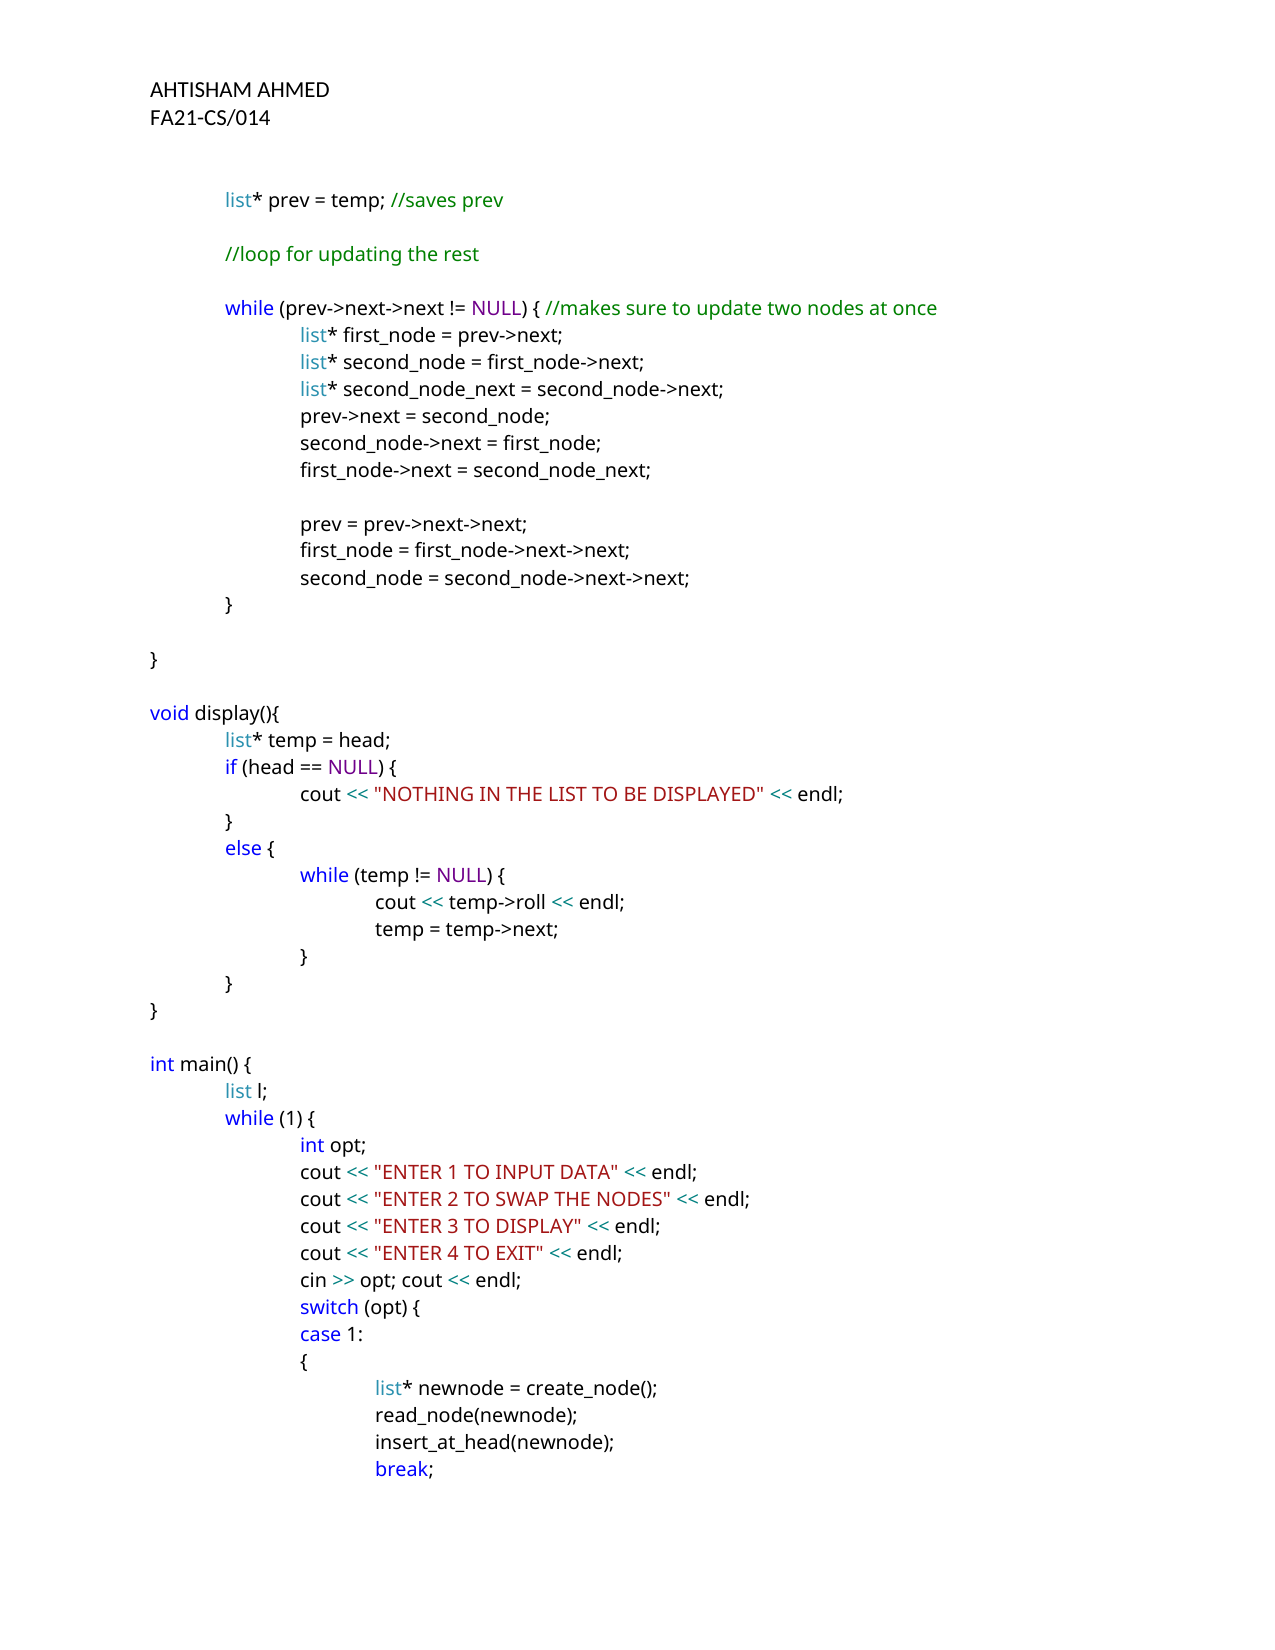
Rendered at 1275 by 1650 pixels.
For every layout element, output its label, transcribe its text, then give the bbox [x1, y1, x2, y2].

text //loop for updating the rest [150, 240, 1125, 267]
text list* prev = temp; //saves prev [150, 186, 1125, 213]
text } [150, 591, 1125, 618]
text int opt; [150, 1131, 1125, 1158]
text while (1) { [150, 1104, 1125, 1131]
text cout << "ENTER 1 TO INPUT DATA" << endl; [150, 1158, 1125, 1185]
text cout << "ENTER 4 TO EXIT" << endl; [150, 1239, 1125, 1266]
text cout << temp->roll << endl; [150, 888, 1125, 916]
text } [150, 646, 1125, 673]
text read_node(newnode); [150, 1401, 1125, 1428]
text first_node->next = second_node_next; [150, 456, 1125, 483]
text list* first_node = prev->next; [150, 321, 1125, 348]
text } [150, 942, 1125, 969]
text prev->next = second_node; [150, 402, 1125, 429]
text int main() { [150, 1050, 1125, 1077]
text insert_at_head(newnode); [150, 1428, 1125, 1455]
text list* temp = head; [150, 727, 1125, 754]
text cout << "NOTHING IN THE LIST TO BE DISPLAYED" << endl; [150, 781, 1125, 808]
text } [150, 808, 1125, 834]
text break; [150, 1455, 1125, 1482]
text switch (opt) { [150, 1293, 1125, 1320]
text } [150, 996, 1125, 1023]
text list* newnode = create_node(); [150, 1374, 1125, 1401]
text prev = prev->next->next; [150, 510, 1125, 537]
text second_node = second_node->next->next; [150, 564, 1125, 591]
text list* second_node_next = second_node->next; [150, 375, 1125, 402]
text if (head == NULL) { [150, 754, 1125, 781]
text cout << "ENTER 2 TO SWAP THE NODES" << endl; [150, 1185, 1125, 1212]
text while (prev->next->next != NULL) { //makes sure to update two nodes at once [150, 294, 1125, 321]
text second_node->next = first_node; [150, 429, 1125, 456]
text cin >> opt; cout << endl; [150, 1266, 1125, 1293]
text while (temp != NULL) { [150, 862, 1125, 888]
text else { [150, 834, 1125, 862]
text list l; [150, 1077, 1125, 1104]
text cout << "ENTER 3 TO DISPLAY" << endl; [150, 1212, 1125, 1239]
text list* second_node = first_node->next; [150, 348, 1125, 375]
text first_node = first_node->next->next; [150, 537, 1125, 564]
text case 1: [150, 1320, 1125, 1347]
text { [150, 1347, 1125, 1374]
text void display(){ [150, 700, 1125, 727]
text } [150, 969, 1125, 996]
text temp = temp->next; [150, 916, 1125, 942]
